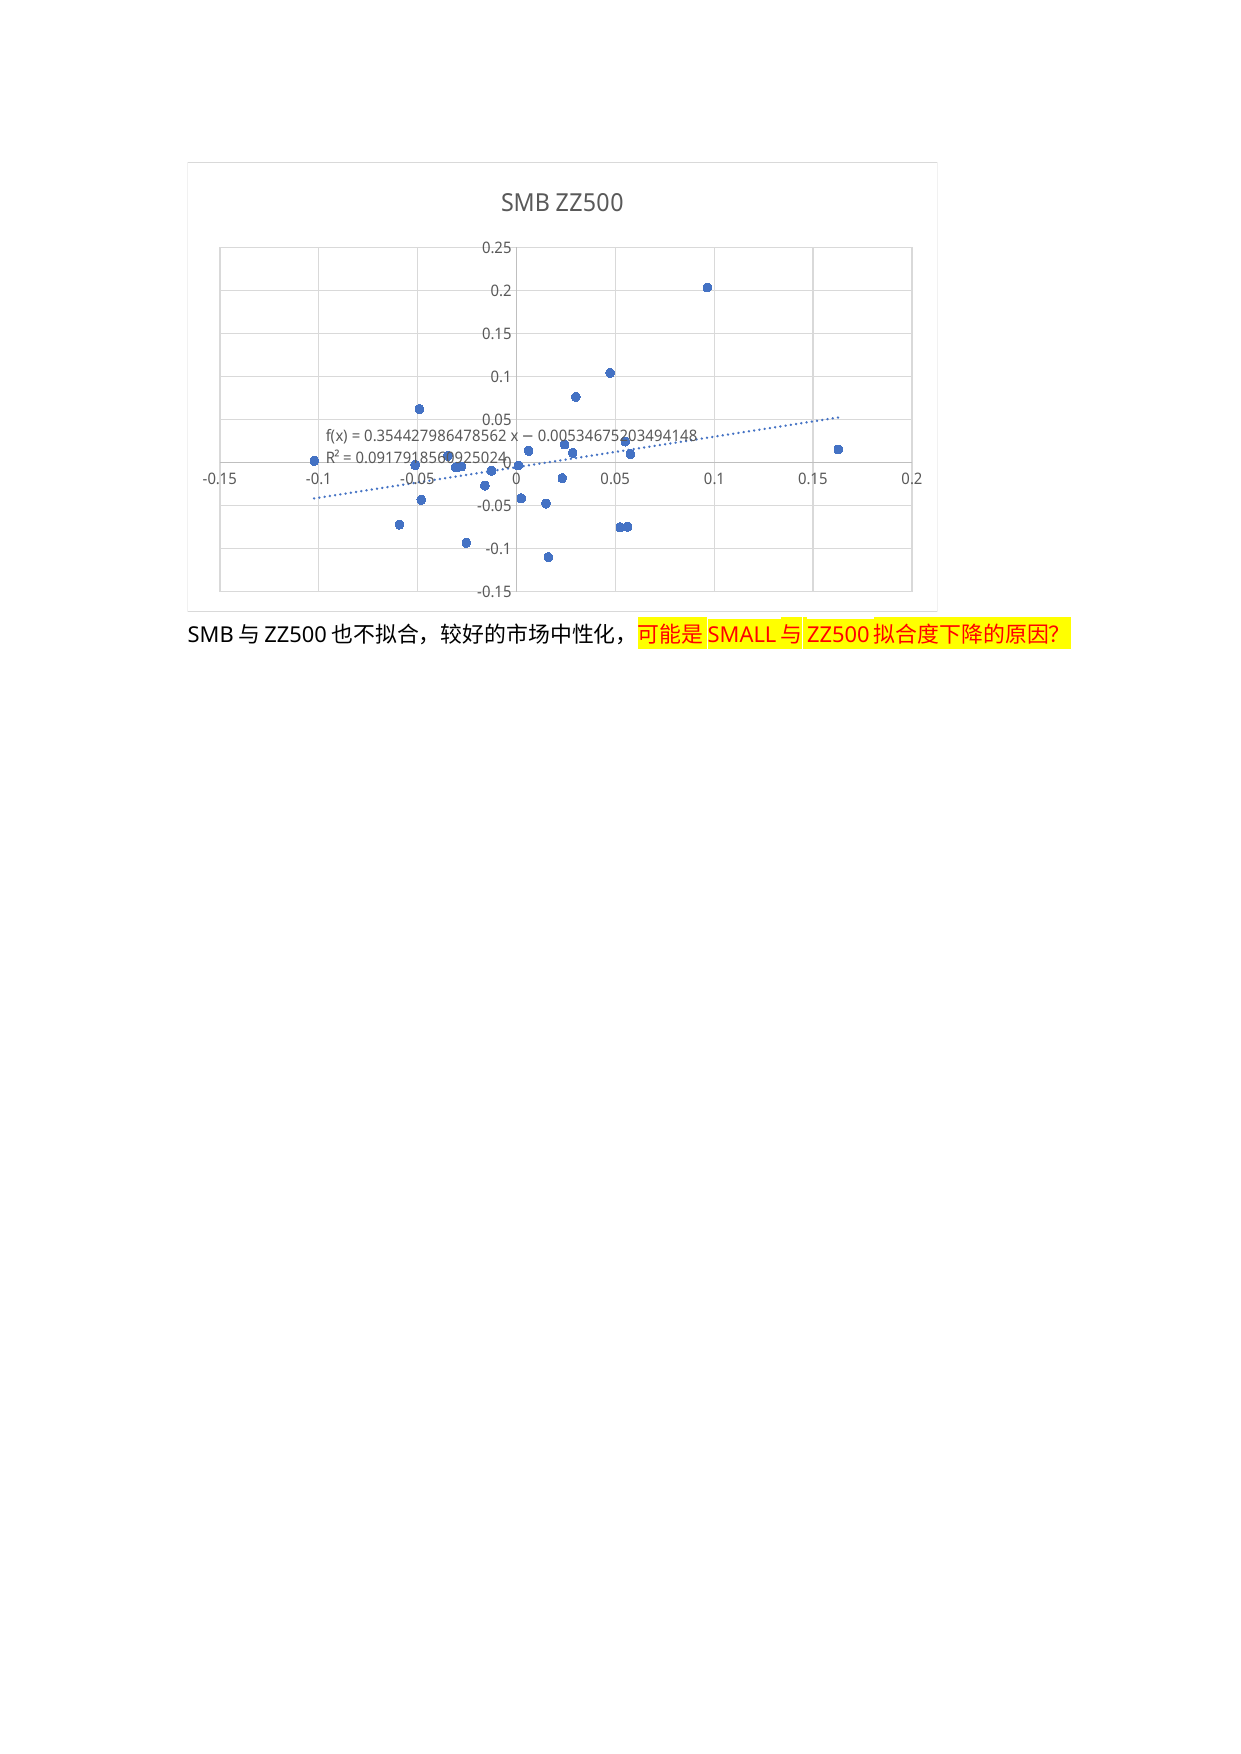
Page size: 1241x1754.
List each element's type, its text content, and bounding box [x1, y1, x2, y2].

text SMB与ZZ500也不拟合，较好的市场中性化，可能是SMALL与ZZ500拟合度下降的原因？ [187, 617, 638, 649]
